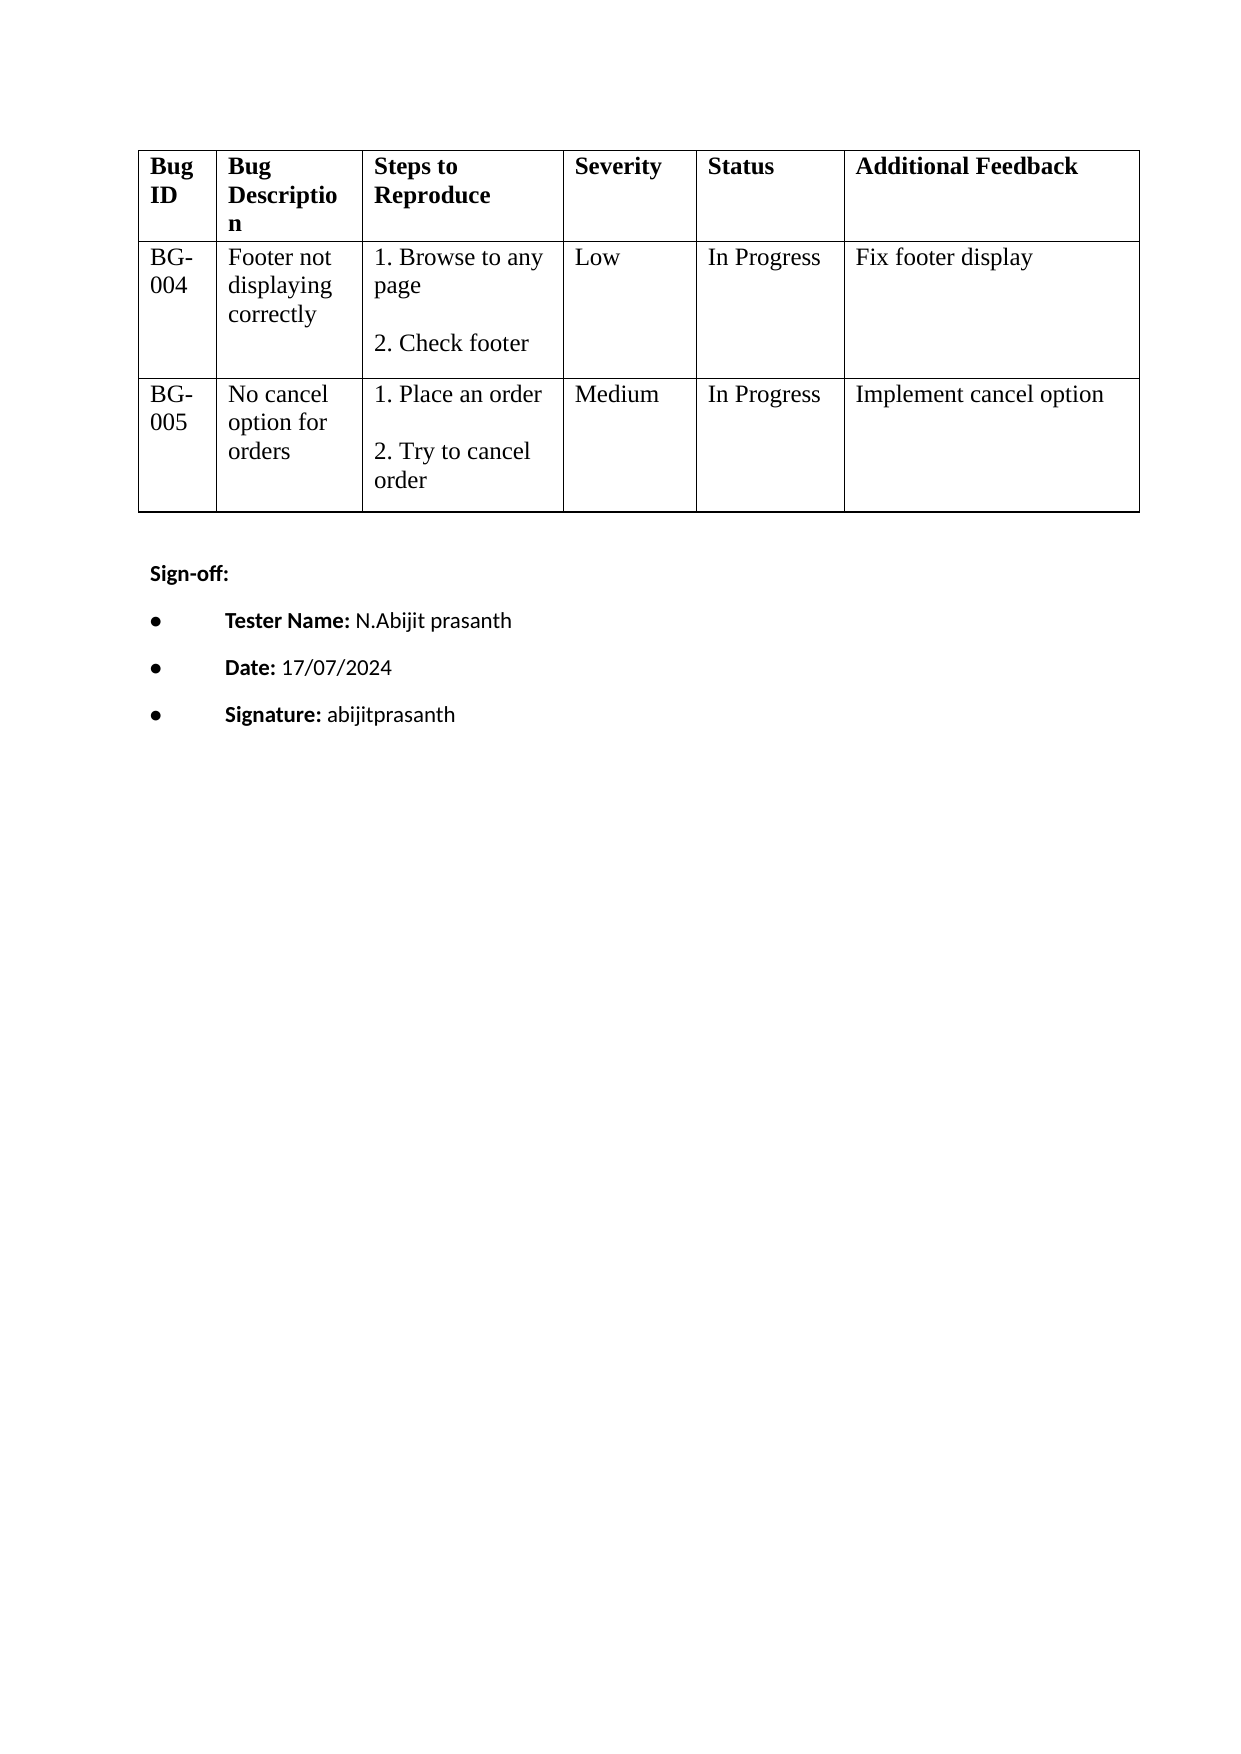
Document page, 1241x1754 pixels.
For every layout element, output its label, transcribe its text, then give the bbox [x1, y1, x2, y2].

table_header Severity [564, 151, 696, 241]
table_cell Footer not displaying correctly [217, 242, 362, 378]
table_cell In Progress [697, 242, 844, 378]
table_cell Low [564, 242, 696, 378]
table_header Steps to Reproduce [363, 151, 563, 241]
text • Tester Name: N.Abijit prasanth [150, 606, 1090, 634]
table_cell BG-005 [139, 379, 216, 511]
table_cell Implement cancel option [845, 379, 1139, 511]
table_cell Medium [564, 379, 696, 511]
table_header Status [697, 151, 844, 241]
table_header Additional Feedback [845, 151, 1139, 241]
table_cell Fix footer display [845, 242, 1139, 378]
text • Signature: abijitprasanth [150, 700, 1090, 728]
table_cell 1. Place an order 2. Try to cancel order [363, 379, 563, 511]
table_cell 1. Browse to any page 2. Check footer [363, 242, 563, 378]
table_header Bug Description [217, 151, 362, 241]
table_cell In Progress [697, 379, 844, 511]
table_header Bug ID [139, 151, 216, 241]
text Sign-off: [150, 559, 1090, 587]
table_cell BG-004 [139, 242, 216, 378]
table_cell No cancel option for orders [217, 379, 362, 511]
text • Date: 17/07/2024 [150, 653, 1090, 681]
